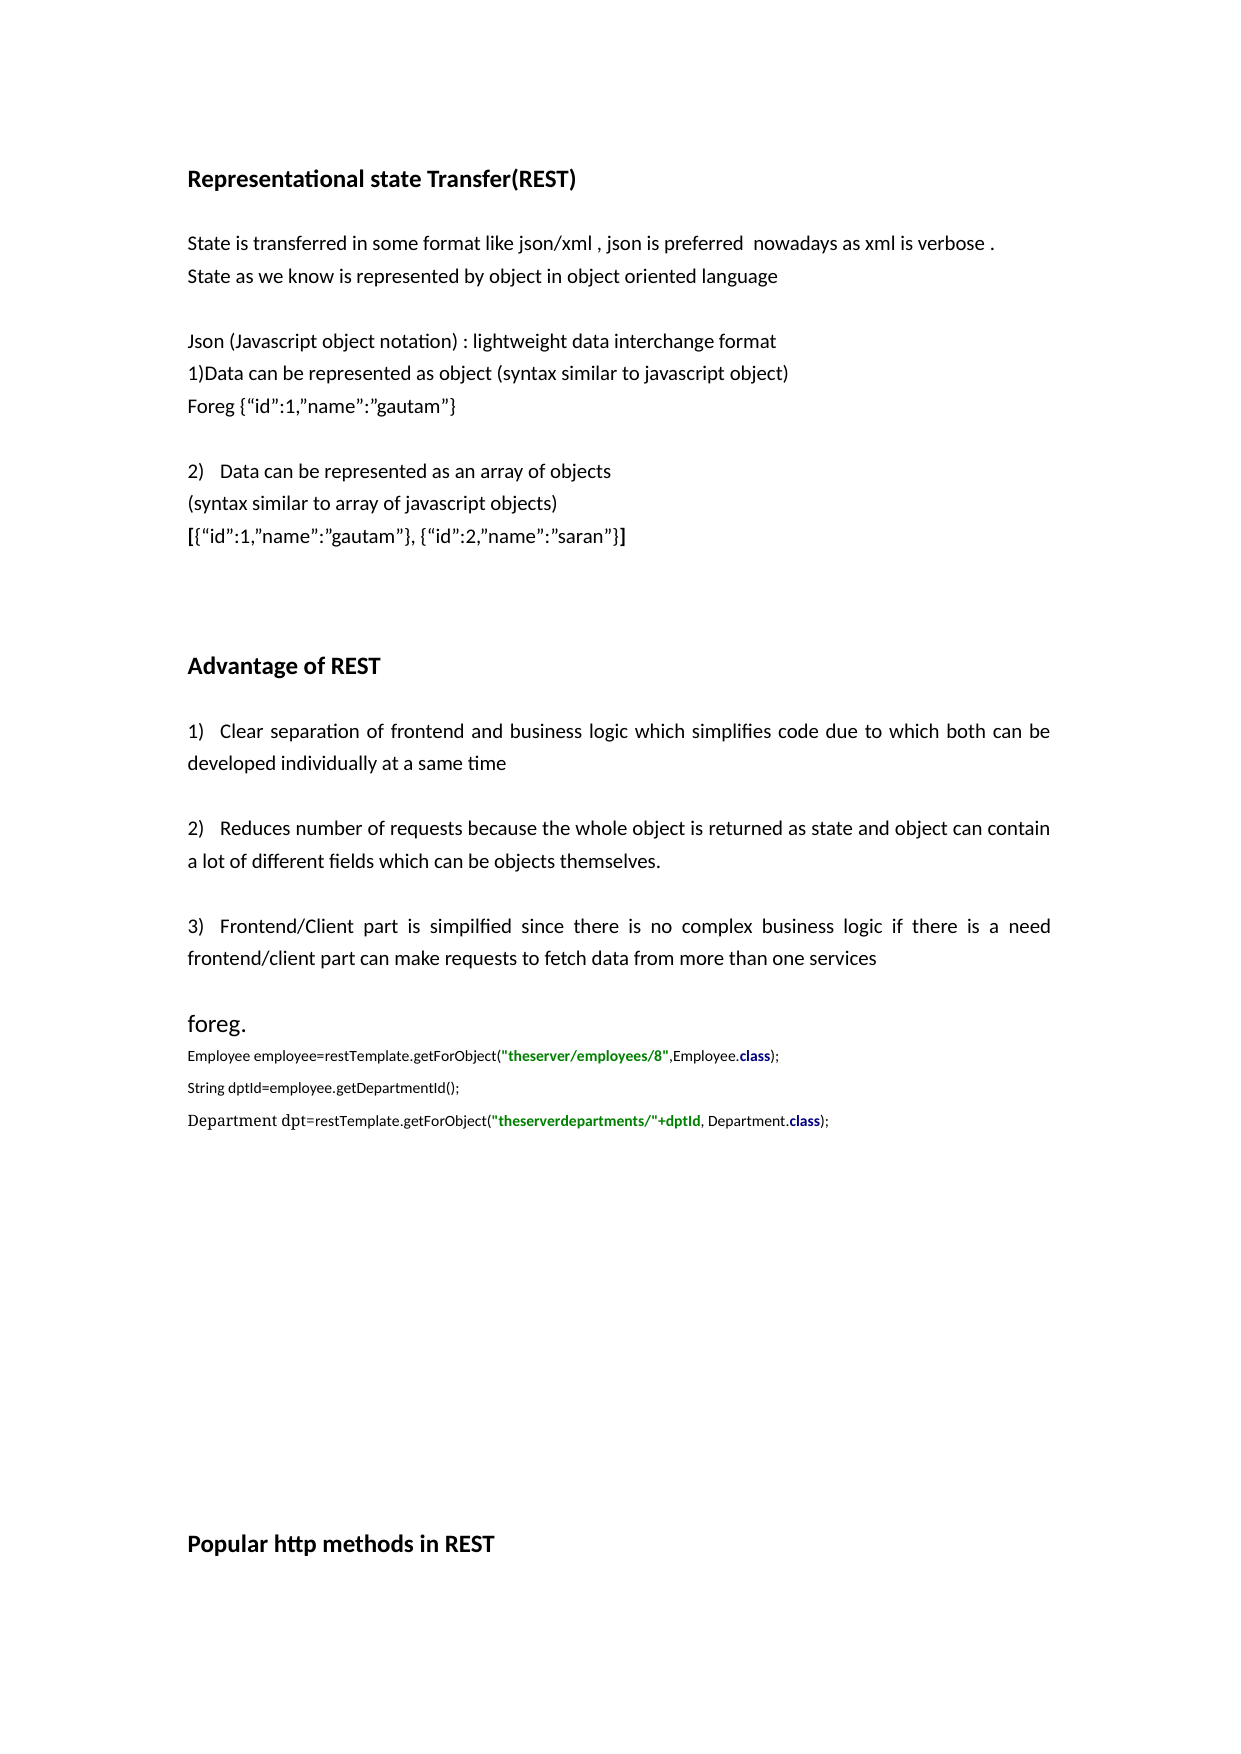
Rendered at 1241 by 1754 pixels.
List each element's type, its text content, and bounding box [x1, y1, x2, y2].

text 1)Data can be represented as object (syntax similar to javascript object) [187, 357, 1053, 389]
text [{“id”:1,”name”:”gautam”}, {“id”:2,”name”:”saran”}] [187, 519, 1053, 552]
text Department dpt=restTemplate.getForObject("theserverdepartments/"+dptId, Department.class); [187, 1104, 1053, 1137]
list Reduces number of requests because the whole object is returned as state and object can contain a lot of different fields which can be objects themselves. [187, 812, 1053, 877]
text Foreg {“id”:1,”name”:”gautam”} [187, 389, 1053, 422]
text State as we know is represented by object in object oriented language [187, 259, 1053, 292]
list Data can be represented as an array of objects [187, 454, 1053, 487]
list Frontend/Client part is simpilfied since there is no complex business logic if there is a need frontend/client part can make requests to fetch data from more than one services [187, 909, 1053, 974]
text Advantage of REST [187, 649, 1053, 682]
text String dptId=employee.getDepartmentId(); [187, 1072, 1053, 1104]
list foreg. [187, 1007, 1053, 1039]
list (syntax similar to array of javascript objects) [187, 487, 1053, 519]
text Representational state Transfer(REST) [187, 162, 1053, 194]
list Clear separation of frontend and business logic which simplifies code due to which both can be developed individually at a same time [187, 714, 1053, 779]
text Json (Javascript object notation) : lightweight data interchange format [187, 324, 1053, 357]
text State is transferred in some format like json/xml , json is preferred nowadays as xml is verbose . [187, 227, 1053, 259]
text Employee employee=restTemplate.getForObject("theserver/employees/8",Employee.class); [187, 1039, 1053, 1072]
text Popular http methods in REST [187, 1527, 1053, 1559]
